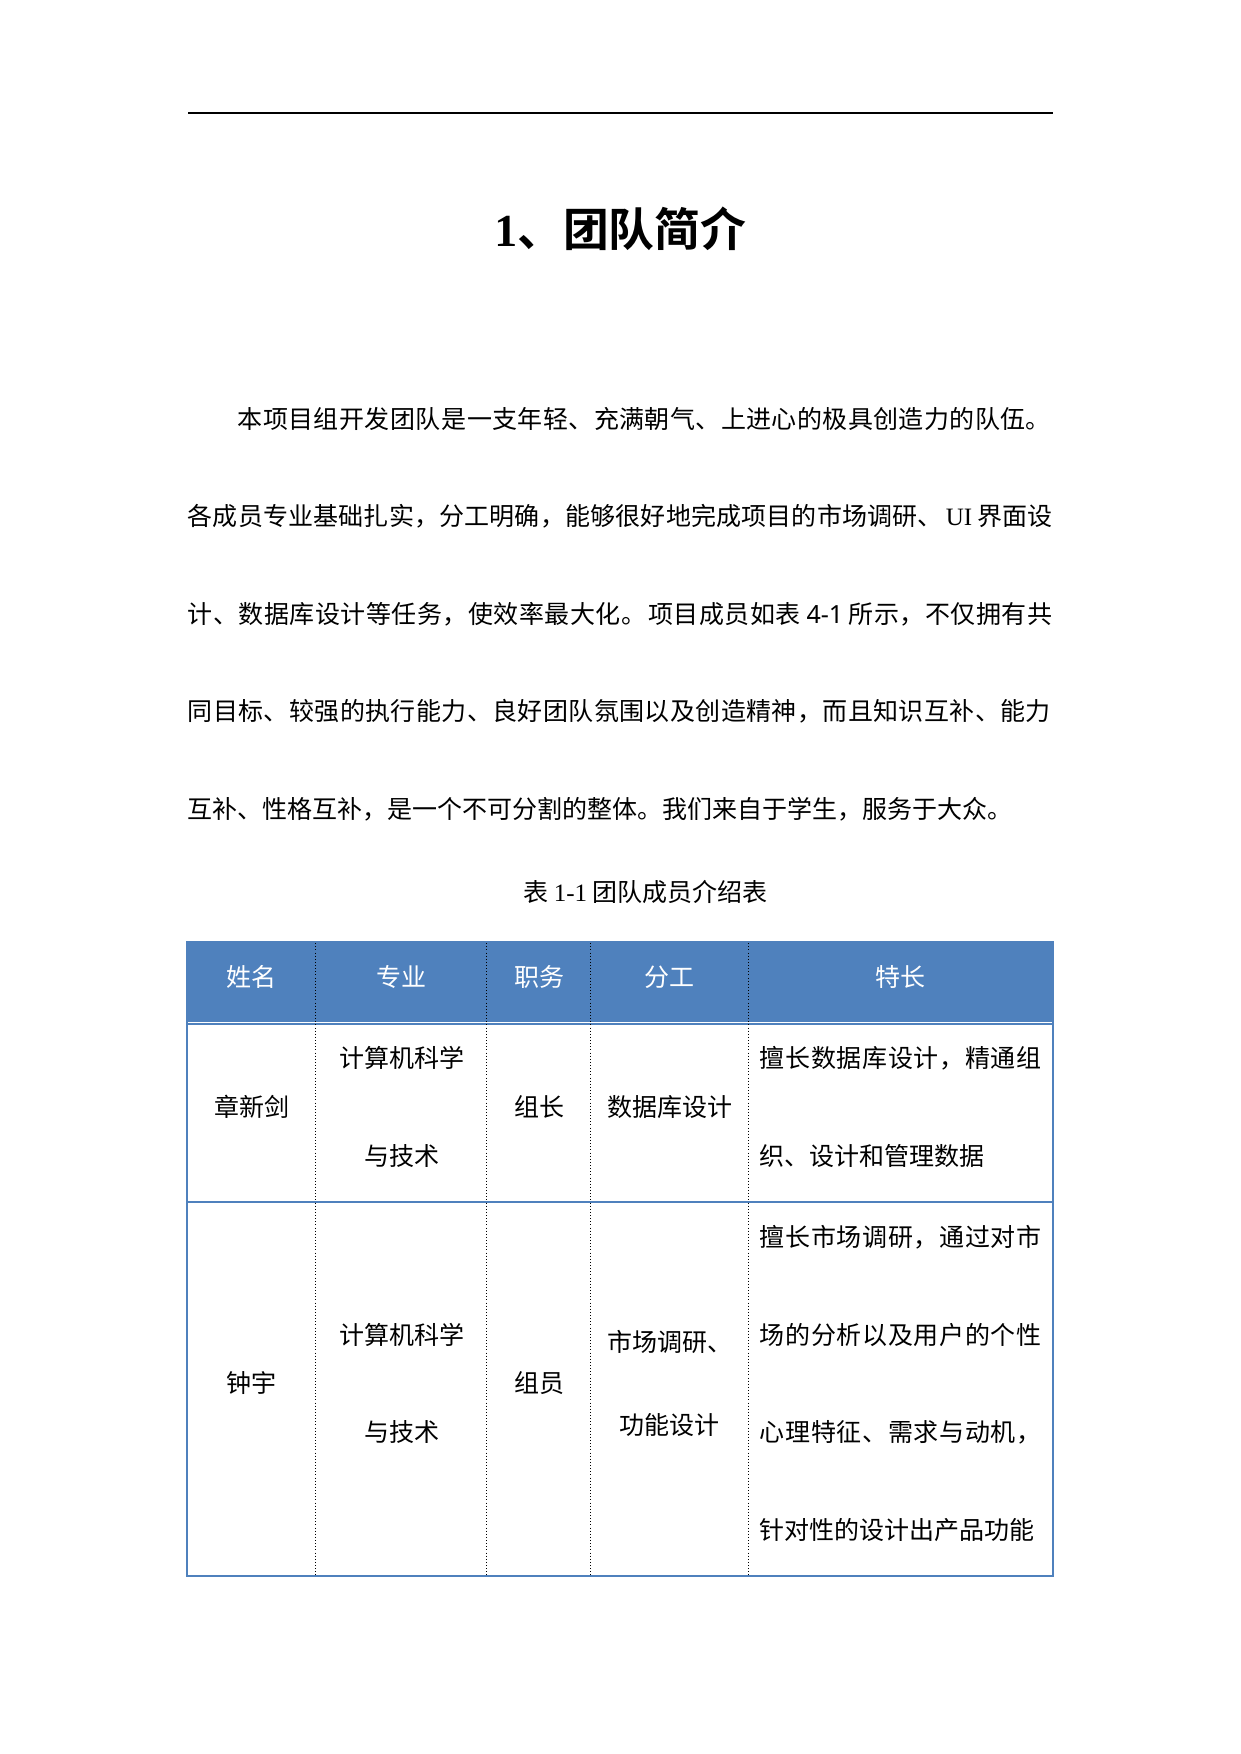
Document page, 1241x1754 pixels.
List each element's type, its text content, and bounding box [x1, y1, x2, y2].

table_cell 擅长市场调研，通过对市场的分析以及用户的个性心理特征、需求与动机，针对性的设计出产品功能 [748, 1203, 1052, 1575]
subtitle 1、团队简介 [187, 178, 1053, 276]
table_cell 组长 [487, 1025, 591, 1201]
table_cell 数据库设计 [591, 1025, 748, 1201]
table_cell 章新剑 [188, 1025, 316, 1201]
table_header 姓名 [188, 943, 316, 1022]
table_header 专业 [316, 943, 487, 1022]
table_cell 组员 [487, 1203, 591, 1575]
text 表1-1团队成员介绍表 [187, 858, 1053, 923]
table_cell 计算机科学与技术 [316, 1203, 487, 1575]
table_cell 钟宇 [188, 1203, 316, 1575]
table_header 分工 [591, 943, 748, 1022]
table_cell 擅长数据库设计，精通组织、设计和管理数据 [748, 1025, 1052, 1201]
table_header 特长 [748, 943, 1052, 1022]
table_cell 市场调研、 功能设计 [591, 1203, 748, 1575]
text 本项目组开发团队是一支年轻、充满朝气、上进心的极具创造力的队伍。各成员专业基础扎实，分工明确，能够很好地完成项目的市场调研、UI界面设计、数据库设计等任务，使效率最大化。项目成员如表4-1所示，不仅拥有共同目标、较强的执行能力、良好团队氛围以及创造精神，而且知识互补、能力互补、性格互补，是一个不可分割的整体。我们来自于学生，服务于大众。 [187, 385, 1053, 840]
table_header 职务 [487, 943, 591, 1022]
table_cell 计算机科学与技术 [316, 1025, 487, 1201]
